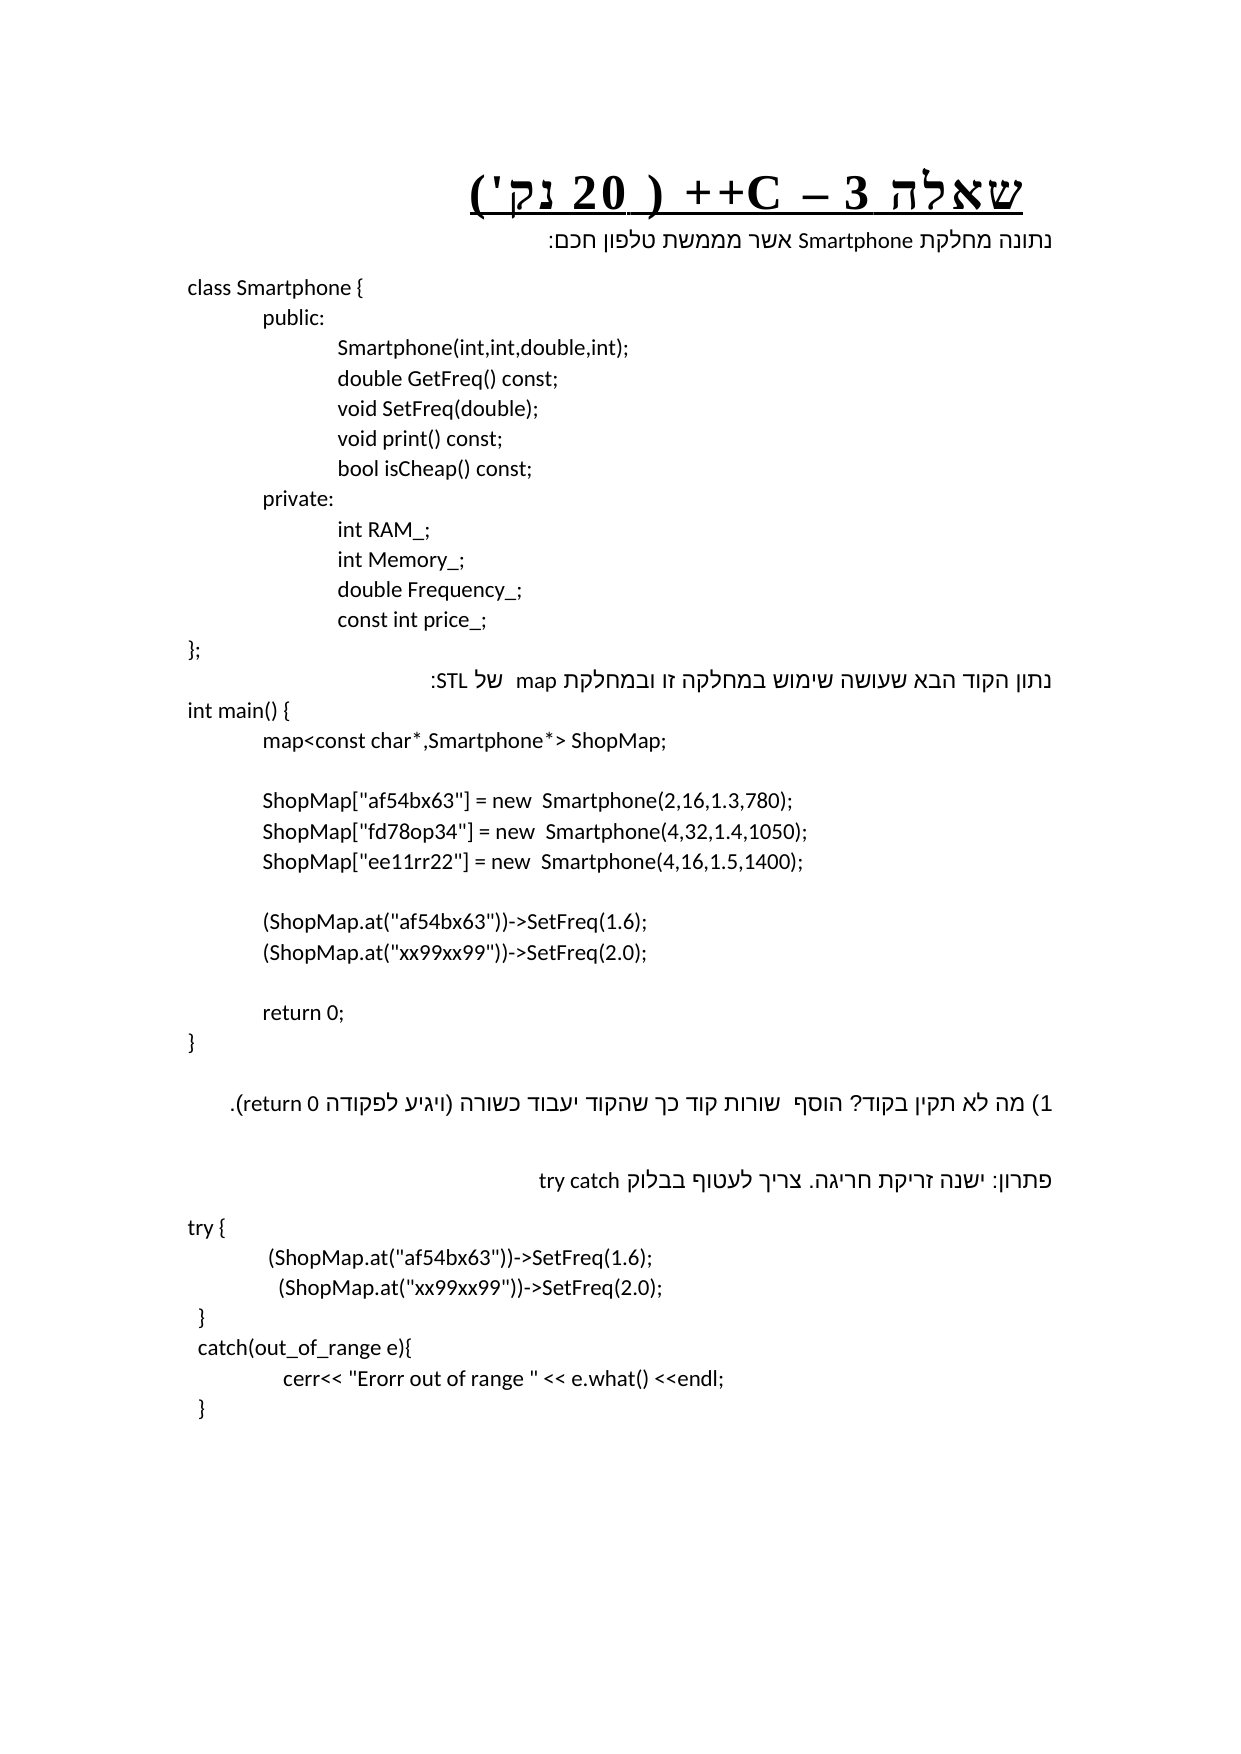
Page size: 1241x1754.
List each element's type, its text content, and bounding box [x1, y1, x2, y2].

text catch(out_of_range e){ [187, 1333, 1053, 1362]
text cerr<< "Erorr out of range " << e.what() <<endl; [187, 1364, 1053, 1392]
text void SetFreq(double); [262, 394, 1053, 422]
text int RAM_; [262, 515, 1053, 543]
text (ShopMap.at("xx99xx99"))->SetFreq(2.0); [187, 1273, 1053, 1301]
text ShopMap["af54bx63"] = new Smartphone(2,16,1.3,780); [187, 787, 1053, 815]
text int main() { [187, 696, 1053, 724]
text void print() const; [262, 424, 1053, 452]
text ShopMap["ee11rr22"] = new Smartphone(4,16,1.5,1400); [187, 847, 1053, 875]
text const int price_; [262, 605, 1053, 633]
text map<const char*,Smartphone*> ShopMap; [187, 726, 1053, 754]
text bool isCheap() const; [262, 454, 1053, 482]
subtitle שאלה 3 – C++ ( 20 נק') [187, 162, 1023, 220]
text private: [187, 484, 1053, 513]
text (ShopMap.at("xx99xx99"))->SetFreq(2.0); [187, 938, 1053, 966]
text ShopMap["fd78op34"] = new Smartphone(4,32,1.4,1050); [187, 817, 1053, 845]
text נתון הקוד הבא שעושה שימוש במחלקה זו ובמחלקת map של STL: [187, 666, 1053, 694]
text } [187, 1303, 1053, 1331]
text try { [187, 1213, 1053, 1241]
text int Memory_; [262, 545, 1053, 573]
text נתונה מחלקת Smartphone אשר מממשת טלפון חכם: [187, 226, 1053, 254]
text 1) מה לא תקין בקוד? הוסף שורות קוד כך שהקוד יעבוד כשורה (ויגיע לפקודה return 0). [187, 1089, 1053, 1117]
text public: [187, 303, 1053, 331]
text Smartphone(int,int,double,int); [262, 333, 1053, 362]
text class Smartphone { [187, 273, 1053, 301]
text פתרון: ישנה זריקת חריגה. צריך לעטוף בבלוק try catch [187, 1166, 1053, 1194]
text (ShopMap.at("af54bx63"))->SetFreq(1.6); [187, 907, 1053, 936]
text double Frequency_; [262, 575, 1053, 603]
text double GetFreq() const; [262, 364, 1053, 392]
text } [187, 1028, 1053, 1056]
text } [187, 1394, 1053, 1422]
text return 0; [187, 998, 1053, 1026]
text (ShopMap.at("af54bx63"))->SetFreq(1.6); [187, 1243, 1053, 1271]
text }; [187, 636, 1053, 664]
